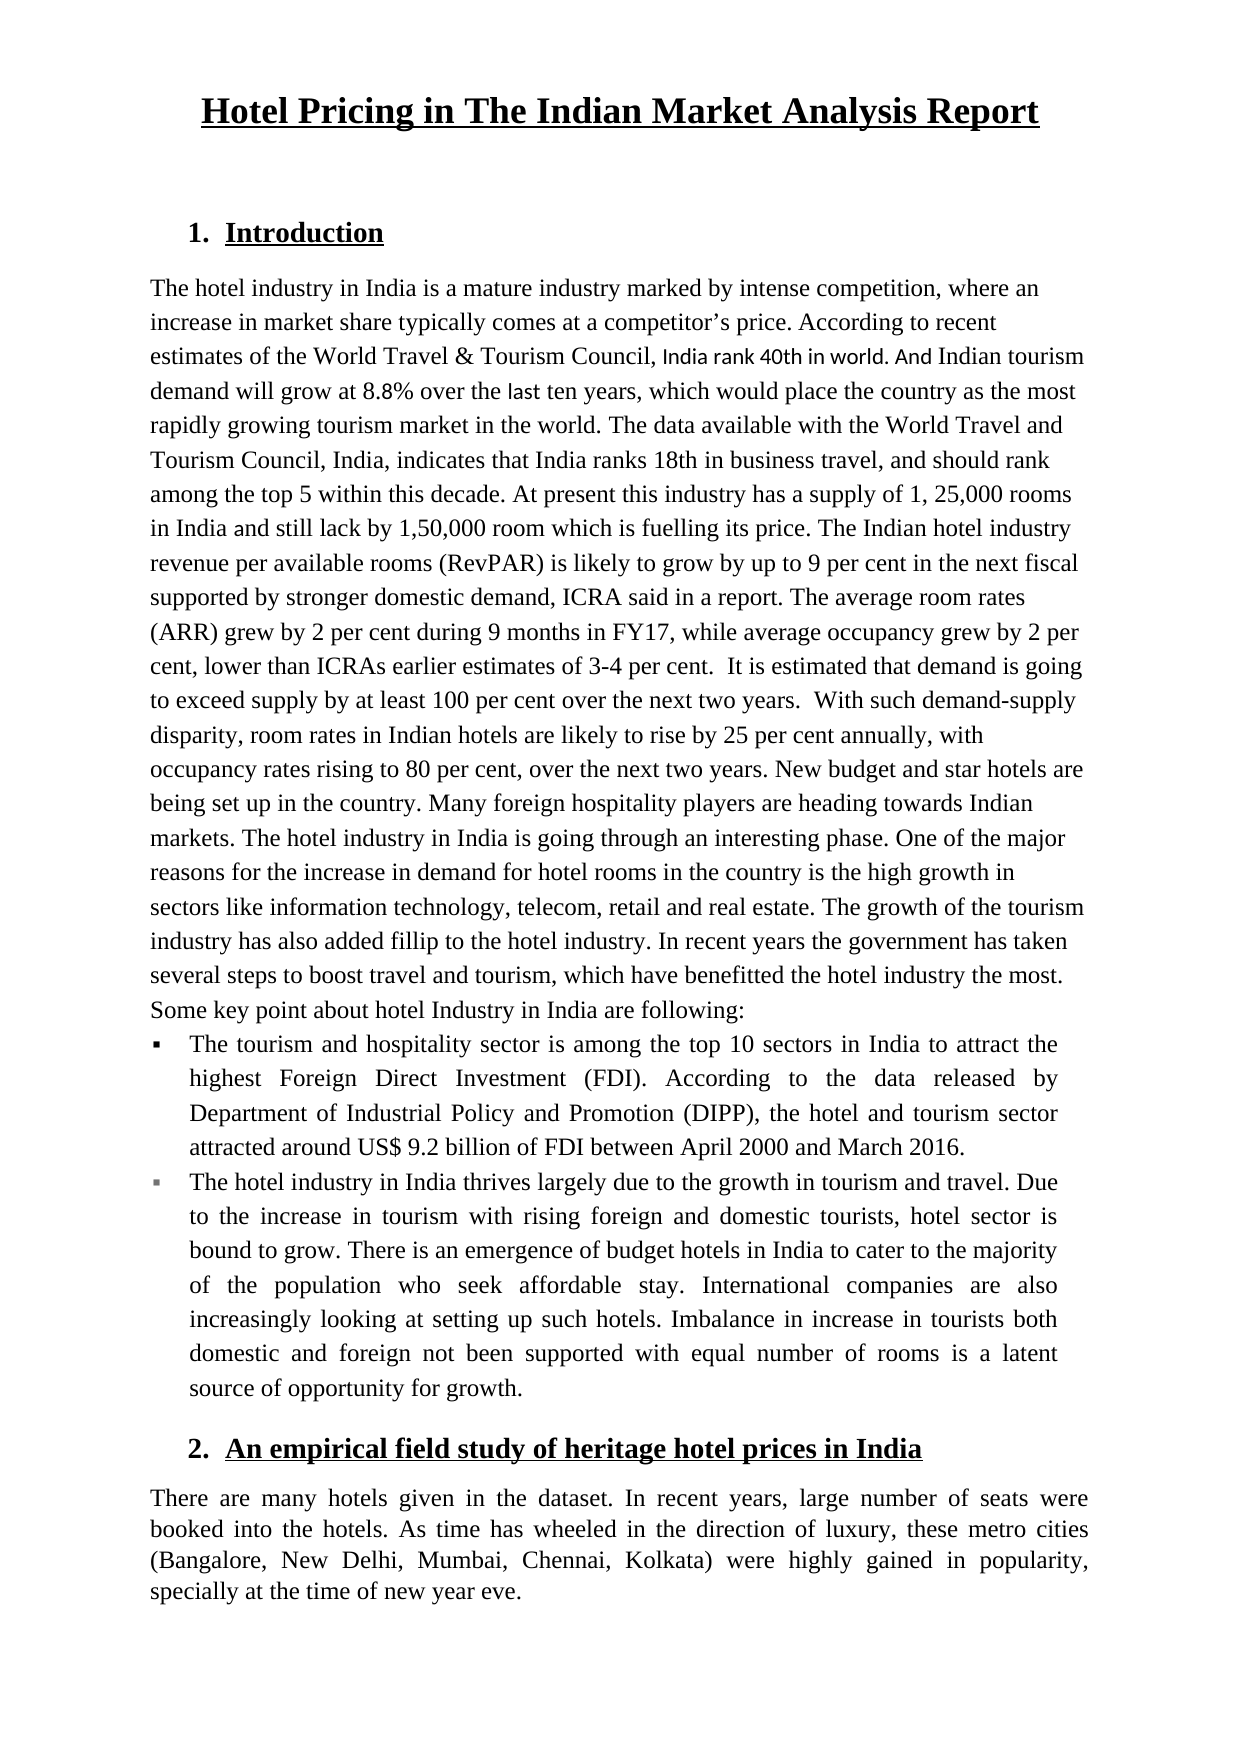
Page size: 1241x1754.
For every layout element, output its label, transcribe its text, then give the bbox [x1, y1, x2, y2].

list An empirical field study of heritage hotel prices in India [187, 1431, 1090, 1464]
list Introduction [187, 215, 1090, 249]
text Hotel Pricing in The Indian Market Analysis Report [150, 89, 1090, 132]
text Some key point about hotel Industry in India are following: [150, 989, 1090, 1023]
text The hotel industry in India is a mature industry marked by intense competition, where an increase in market share typically comes at a competitor’s price. According to recent estimates of the World Travel & Tourism Council, India rank 40th in world. And Indian tourism demand will grow at 8.8% over the last ten years, which would place the country as the most rapidly growing tourism market in the world. The data available with the World Travel and Tourism Council, India, indicates that India ranks 18th in business travel, and should rank among the top 5 within this decade. At present this industry has a supply of 1, 25,000 rooms in India and still lack by 1,50,000 room which is fuelling its price. The Indian hotel industry revenue per available rooms (RevPAR) is likely to grow by up to 9 per cent in the next fiscal supported by stronger domestic demand, ICRA said in a report. The average room rates (ARR) grew by 2 per cent during 9 months in FY17, while average occupancy grew by 2 per cent, lower than ICRAs earlier estimates of 3-4 per cent. It is estimated that demand is going to exceed supply by at least 100 per cent over the next two years. With such demand-supply disparity, room rates in Indian hotels are likely to rise by 25 per cent annually, with occupancy rates rising to 80 per cent, over the next two years. New budget and star hotels are being set up in the country. Many foreign hospitality players are heading towards Indian markets. The hotel industry in India is going through an interesting phase. One of the major reasons for the increase in demand for hotel rooms in the country is the high growth in sectors like information technology, telecom, retail and real estate. The growth of the tourism industry has also added fillip to the hotel industry. In recent years the government has taken several steps to boost travel and tourism, which have benefitted the hotel industry the most. [150, 267, 1090, 989]
list The tourism and hospitality sector is among the top 10 sectors in India to attract the highest Foreign Direct Investment (FDI). According to the data released by Department of Industrial Policy and Promotion (DIPP), the hotel and tourism sector attracted around US$ 9.2 billion of FDI between April 2000 and March 2016. [152, 1023, 1059, 1161]
text There are many hotels given in the dataset. In recent years, large number of seats were booked into the hotels. As time has wheeled in the direction of luxury, these metro cities (Bangalore, New Delhi, Mumbai, Chennai, Kolkata) were highly gained in popularity, specially at the time of new year eve. [150, 1483, 1090, 1605]
list The hotel industry in India thrives largely due to the growth in tourism and travel. Due to the increase in tourism with rising foreign and domestic tourists, hotel sector is bound to grow. There is an emergence of budget hotels in India to cater to the majority of the population who seek affordable stay. International companies are also increasingly looking at setting up such hotels. Imbalance in increase in tourists both domestic and foreign not been supported with equal number of rooms is a latent source of opportunity for growth. [152, 1161, 1059, 1402]
